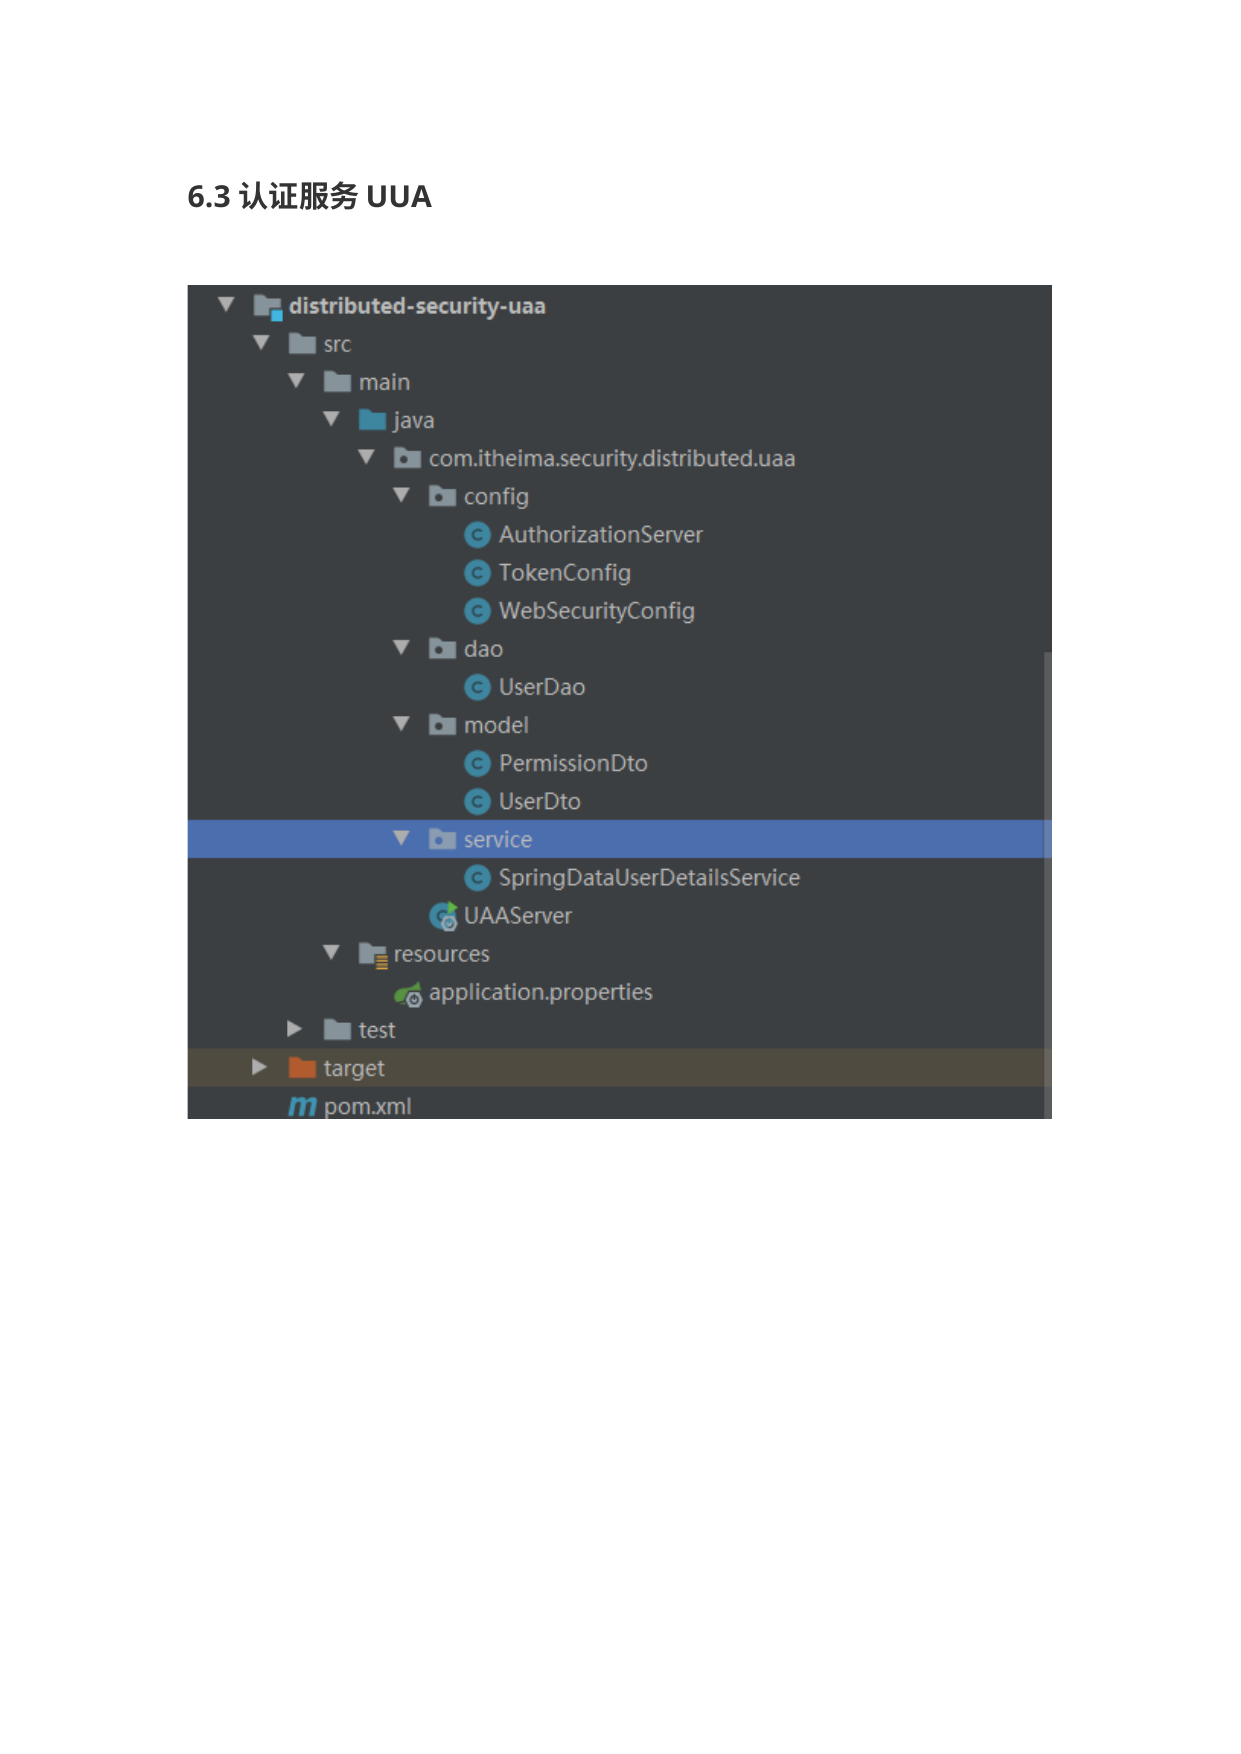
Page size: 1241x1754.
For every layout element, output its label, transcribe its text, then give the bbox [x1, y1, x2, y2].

picture [187, 285, 1052, 1119]
subtitle 6.3 认证服务UUA [187, 162, 1053, 227]
